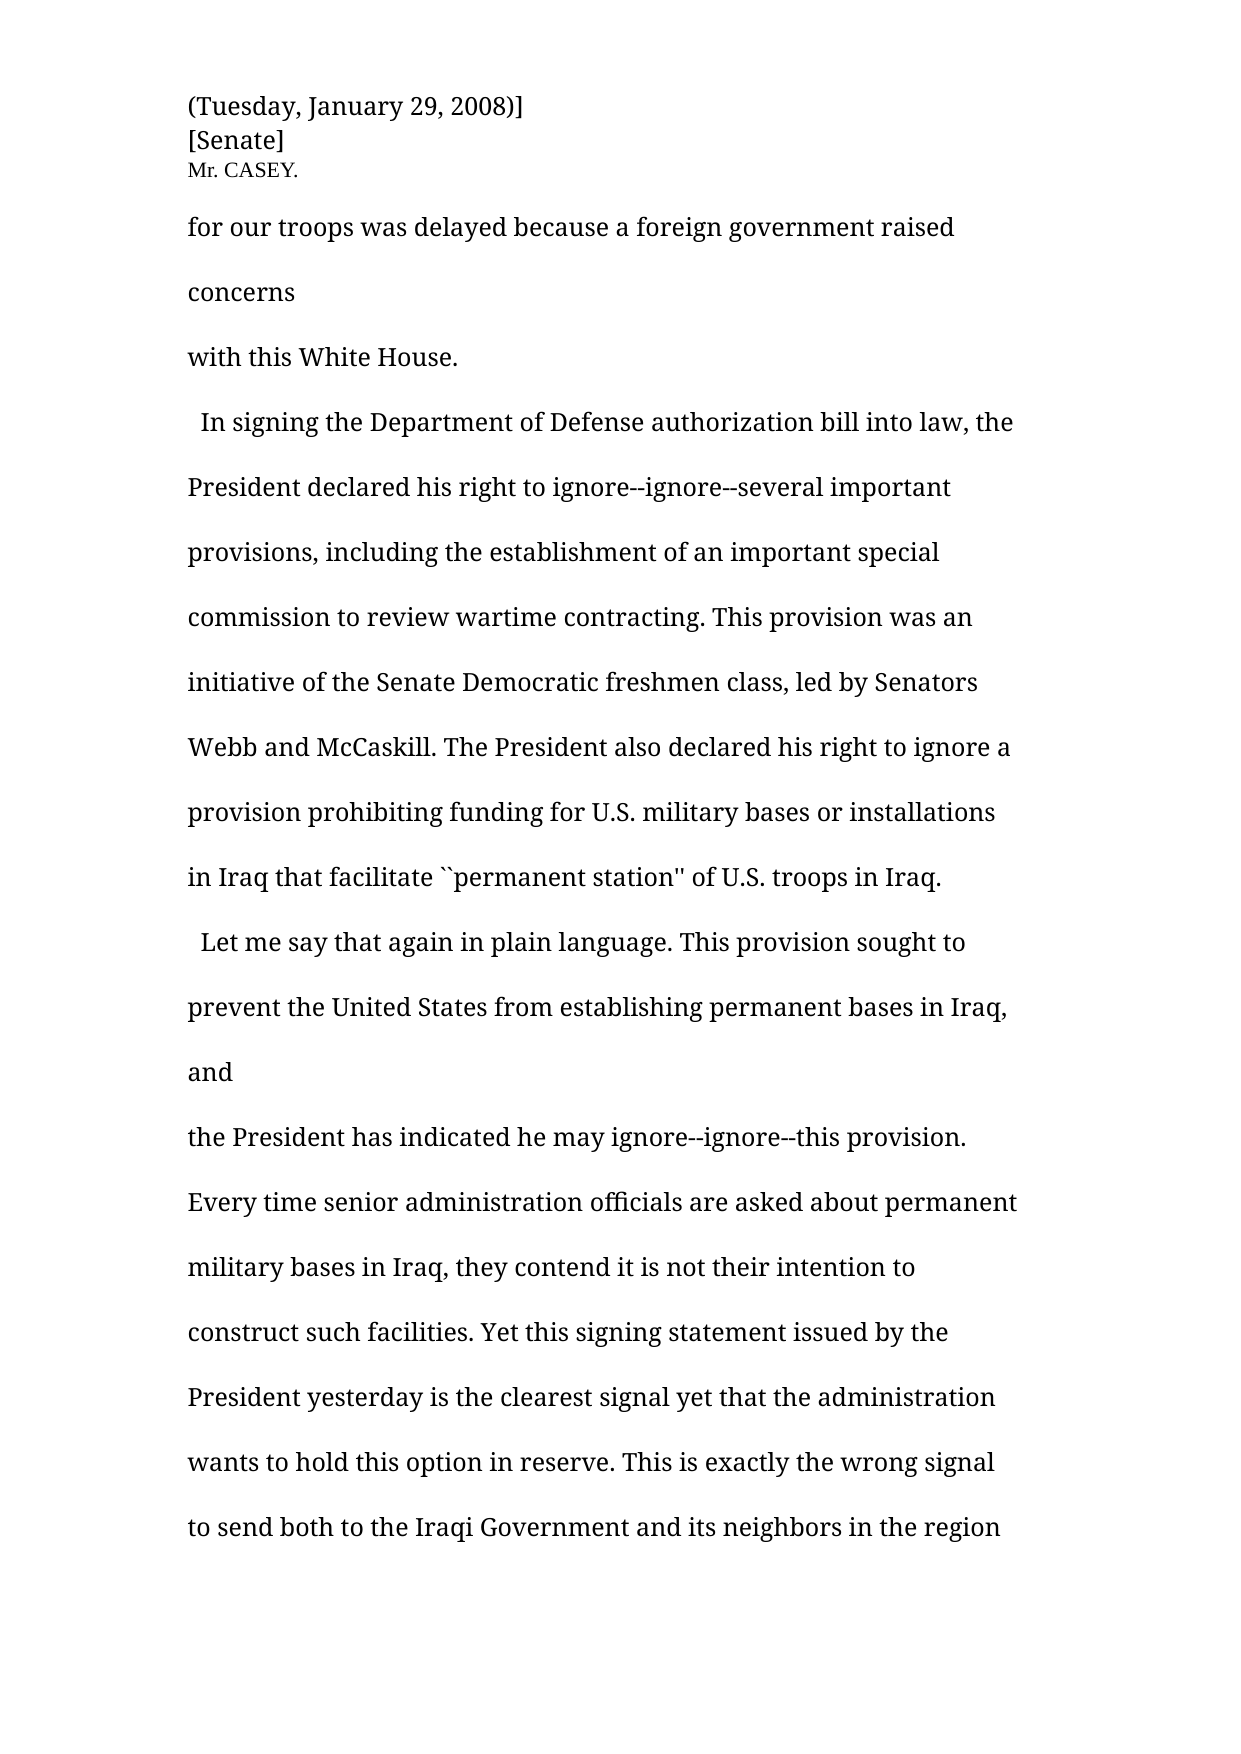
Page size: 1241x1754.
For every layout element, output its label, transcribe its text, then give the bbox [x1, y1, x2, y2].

text Webb and McCaskill. The President also declared his right to ignore a [187, 714, 1053, 779]
text military bases in Iraq, they contend it is not their intention to [187, 1234, 1053, 1299]
text to send both to the Iraqi Government and its neighbors in the region [187, 1494, 1053, 1559]
text in Iraq that facilitate ``permanent station'' of U.S. troops in Iraq. [187, 844, 1053, 909]
text Every time senior administration officials are asked about permanent [187, 1169, 1053, 1234]
text initiative of the Senate Democratic freshmen class, led by Senators [187, 649, 1053, 714]
text prevent the United States from establishing permanent bases in Iraq, [187, 974, 1053, 1039]
text and [187, 1039, 1053, 1104]
text commission to review wartime contracting. This provision was an [187, 584, 1053, 649]
text provision prohibiting funding for U.S. military bases or installations [187, 779, 1053, 844]
text provisions, including the establishment of an important special [187, 519, 1053, 584]
text construct such facilities. Yet this signing statement issued by the [187, 1299, 1053, 1364]
text President declared his right to ignore--ignore--several important [187, 454, 1053, 519]
text Let me say that again in plain language. This provision sought to [187, 909, 1053, 974]
text In signing the Department of Defense authorization bill into law, the [187, 389, 1053, 454]
text for our troops was delayed because a foreign government raised concerns [187, 194, 1053, 324]
text the President has indicated he may ignore--ignore--this provision. [187, 1104, 1053, 1169]
text with this White House. [187, 324, 1053, 389]
text President yesterday is the clearest signal yet that the administration [187, 1364, 1053, 1429]
text wants to hold this option in reserve. This is exactly the wrong signal [187, 1429, 1053, 1494]
